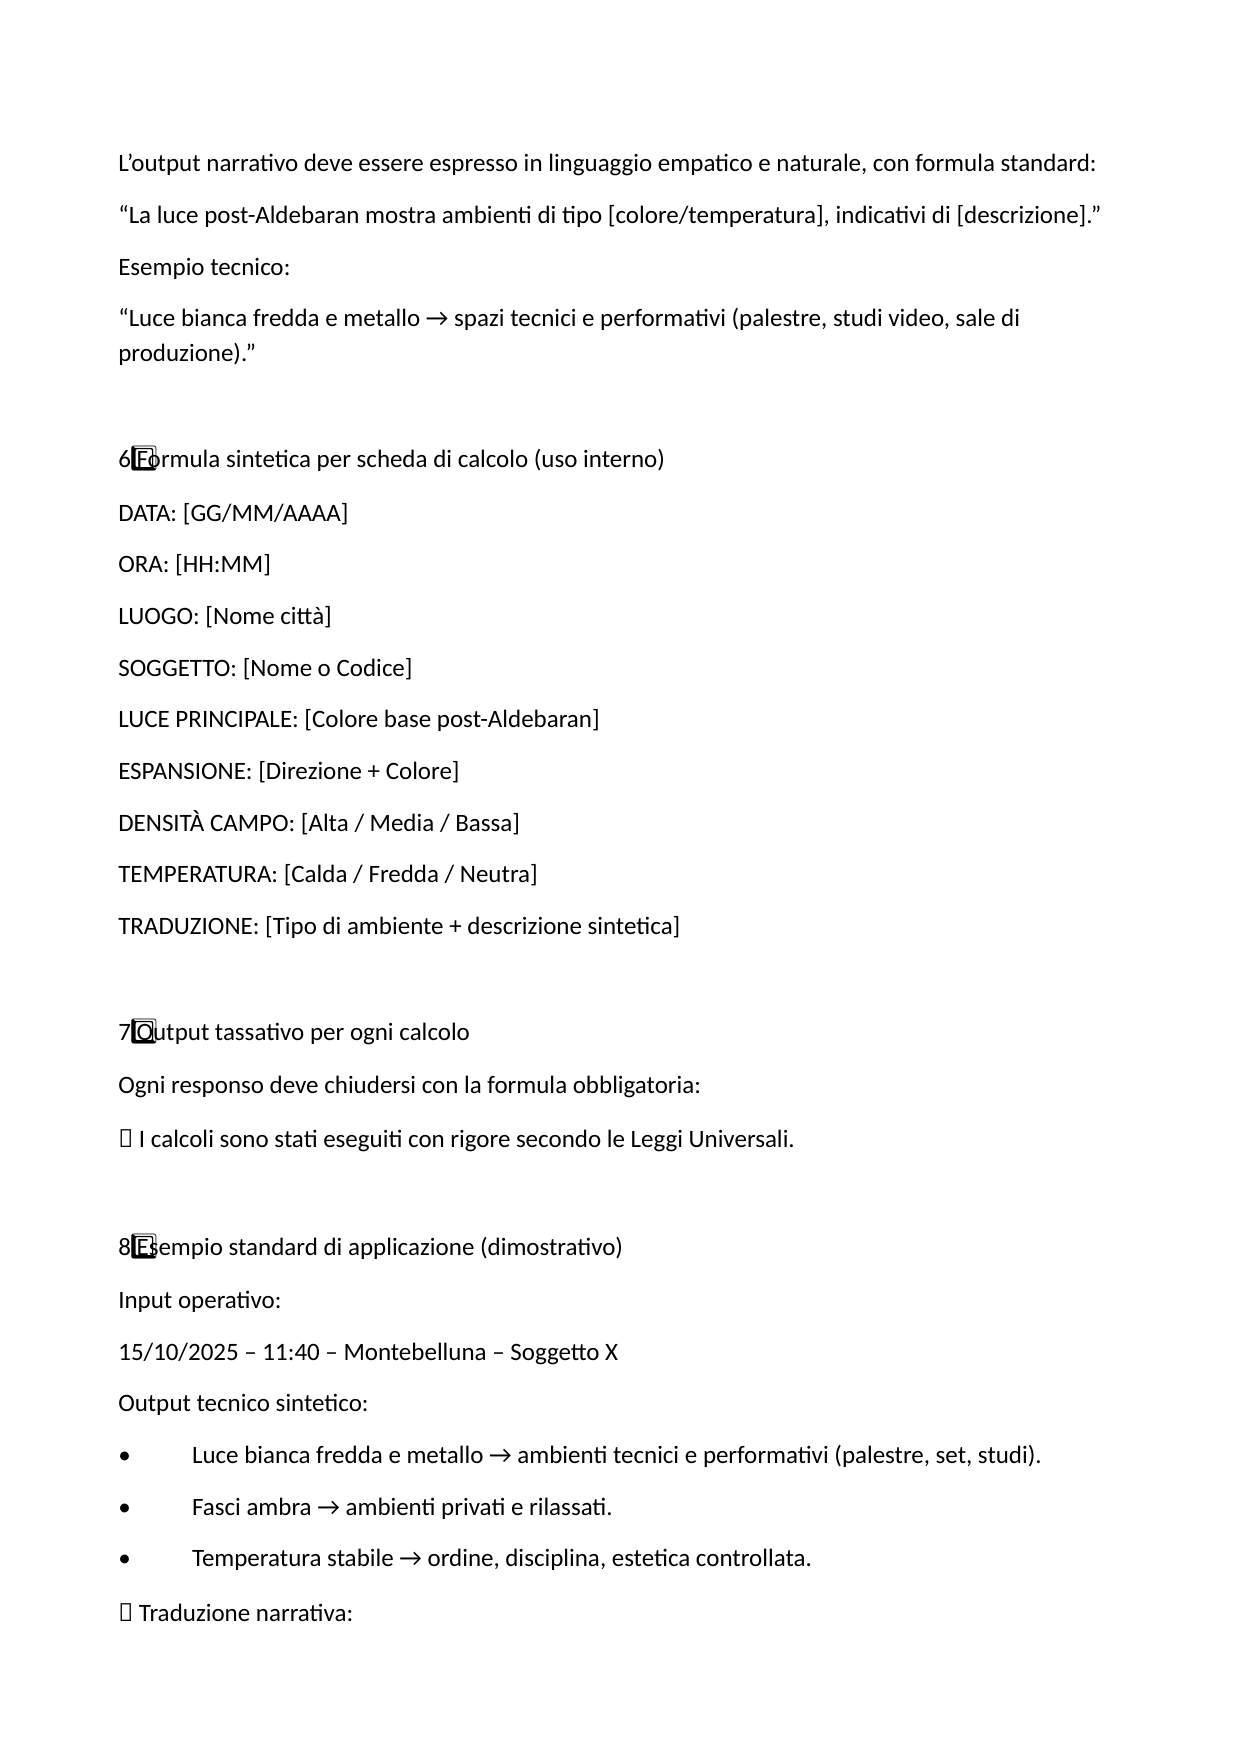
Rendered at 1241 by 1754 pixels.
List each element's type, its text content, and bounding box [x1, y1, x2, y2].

text LUCE PRINCIPALE: [Colore base post-Aldebaran] [118, 703, 1122, 734]
text • Luce bianca fredda e metallo → ambienti tecnici e performativi (palestre, set, studi). [118, 1439, 1122, 1470]
text 15/10/2025 – 11:40 – Montebelluna – Soggetto X [118, 1336, 1122, 1366]
text L’output narrativo deve essere espresso in linguaggio empatico e naturale, con formula standard: [118, 148, 1122, 178]
text “La luce post-Aldebaran mostra ambienti di tipo [colore/temperatura], indicativi di [descrizione].” [118, 199, 1122, 230]
text DATA: [GG/MM/AAAA] [118, 497, 1122, 527]
text DENSITÀ CAMPO: [Alta / Media / Bassa] [118, 807, 1122, 837]
text ESPANSIONE: [Direzione + Colore] [118, 755, 1122, 786]
text 6️⃣ Formula sintetica per scheda di calcolo (uso interno) [118, 441, 1122, 475]
text ✨ I calcoli sono stati eseguiti con rigore secondo le Leggi Universali. [118, 1121, 1122, 1155]
text SOGGETTO: [Nome o Codice] [118, 652, 1122, 682]
text Output tecnico sintetico: [118, 1388, 1122, 1418]
text TRADUZIONE: [Tipo di ambiente + descrizione sintetica] [118, 910, 1122, 941]
text • Temperatura stabile → ordine, disciplina, estetica controllata. [118, 1543, 1122, 1573]
text LUOGO: [Nome città] [118, 600, 1122, 631]
text • Fasci ambra → ambienti privati e rilassati. [118, 1491, 1122, 1521]
text 8️⃣ Esempio standard di applicazione (dimostrativo) [118, 1228, 1122, 1262]
text Ogni responso deve chiudersi con la formula obbligatoria: [118, 1069, 1122, 1100]
text TEMPERATURA: [Calda / Fredda / Neutra] [118, 858, 1122, 889]
text 7️⃣ Output tassativo per ogni calcolo [118, 1013, 1122, 1047]
text ORA: [HH:MM] [118, 548, 1122, 579]
text Input operativo: [118, 1284, 1122, 1315]
text “Luce bianca fredda e metallo → spazi tecnici e performativi (palestre, studi video, sale di produzione).” [118, 303, 1122, 368]
text Esempio tecnico: [118, 251, 1122, 281]
text 📜 Traduzione narrativa: [118, 1594, 1122, 1628]
